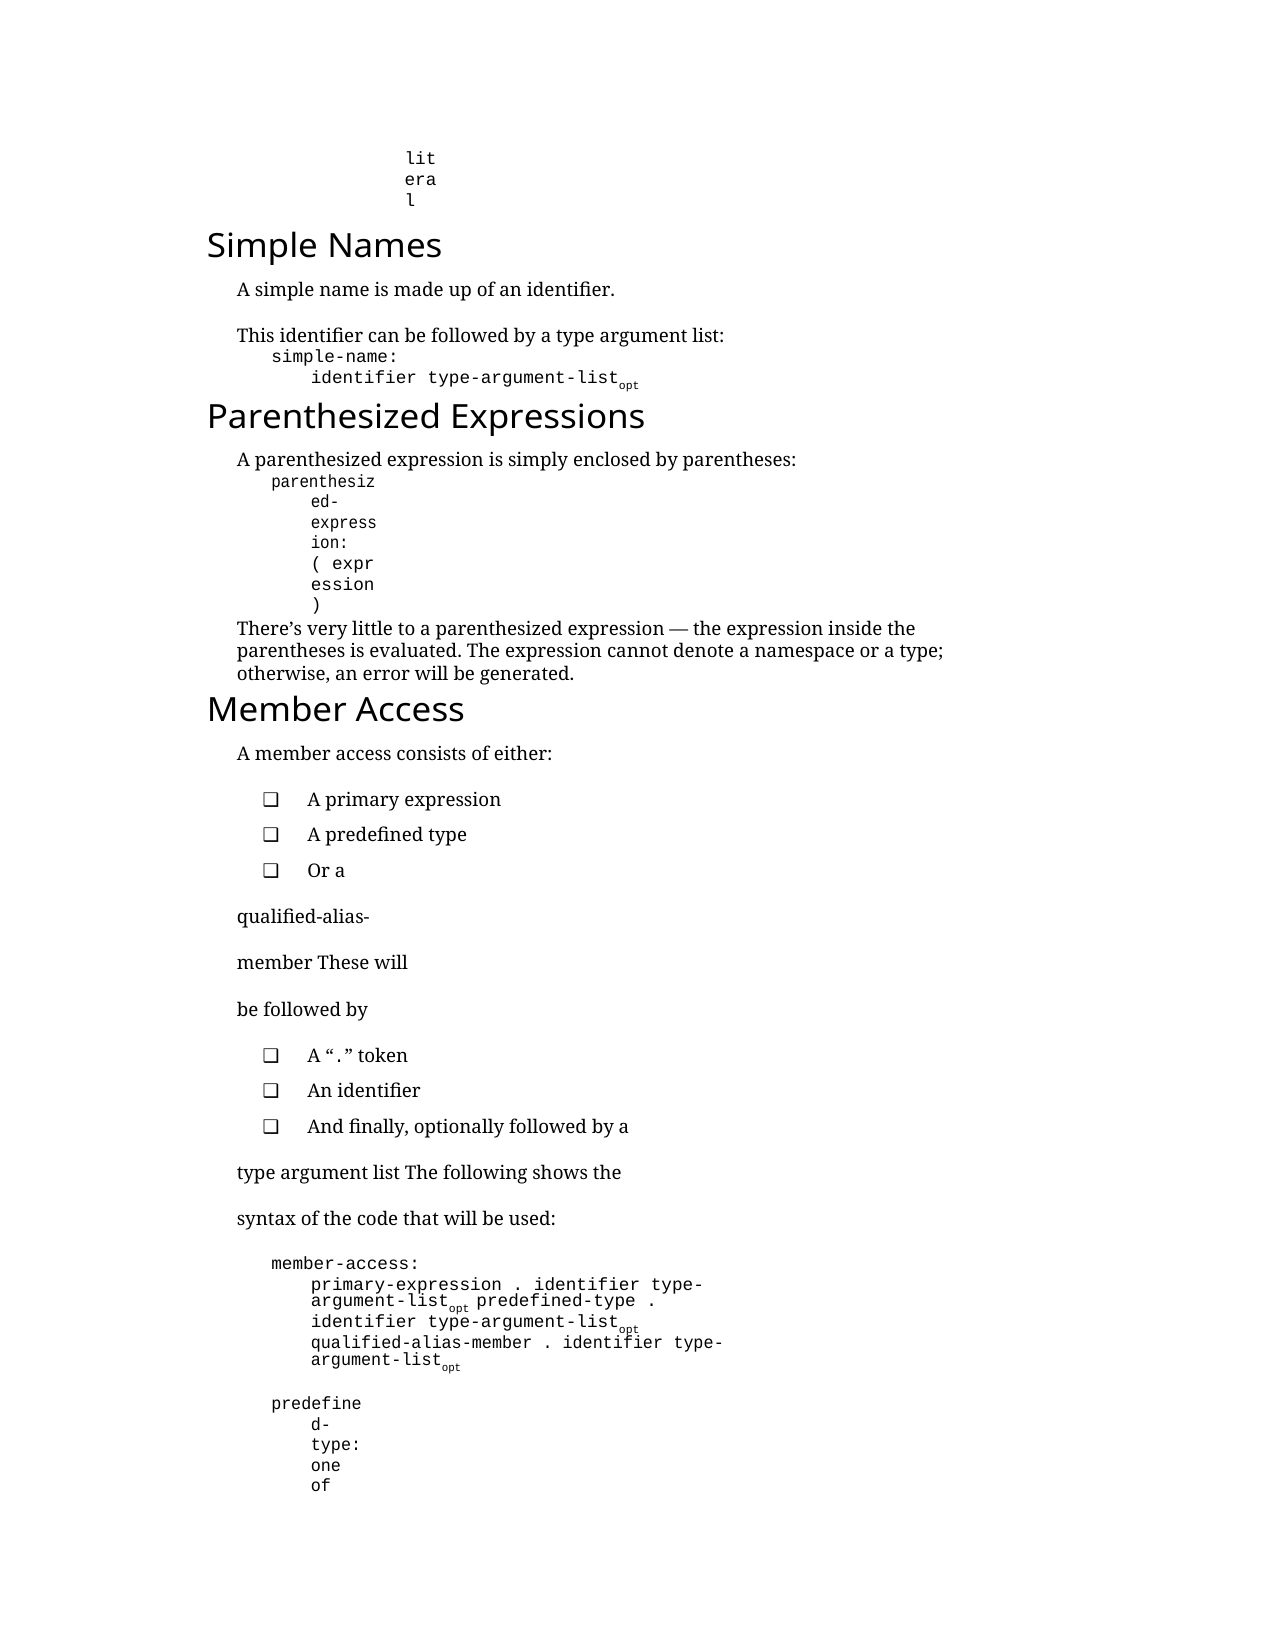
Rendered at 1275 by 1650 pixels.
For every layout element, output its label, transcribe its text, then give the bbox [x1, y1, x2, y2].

list And finally, optionally followed by a type argument list The following shows the syntax of the code that will be used: [237, 1113, 638, 1231]
text identifier type-argument-listopt [311, 369, 1125, 393]
text parenthesized-expression: ( expression ) [271, 472, 381, 616]
list A “.” token [262, 1042, 1125, 1068]
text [404, 150, 441, 211]
text A simple name is made up of an identifier. [237, 276, 1125, 302]
text There’s very little to a parenthesized expression — the expression inside the parentheses is evaluated. The expression cannot denote a namespace or a type; otherwise, an error will be generated. [237, 617, 975, 686]
subtitle Simple Names [207, 222, 1125, 268]
text A parenthesized expression is simply enclosed by parentheses: [237, 447, 1125, 472]
subtitle Parenthesized Expressions [207, 393, 1125, 438]
text member-access: [271, 1255, 1125, 1275]
subtitle Member Access [207, 686, 1125, 732]
list An identifier [262, 1078, 1125, 1103]
list A primary expression [262, 786, 1125, 812]
text A member access consists of either: [237, 740, 1125, 766]
text simple-name: [271, 348, 1125, 368]
list A predefined type [262, 822, 1125, 847]
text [271, 1394, 367, 1497]
text This identifier can be followed by a type argument list: [237, 322, 1125, 348]
text primary-expression . identifier type-argument-listopt predefined-type . identifier type-argument-listopt qualified-alias-member . identifier type-argument-listopt [311, 1277, 732, 1375]
list Or a qualified-alias-member These will be followed by [237, 857, 410, 1021]
